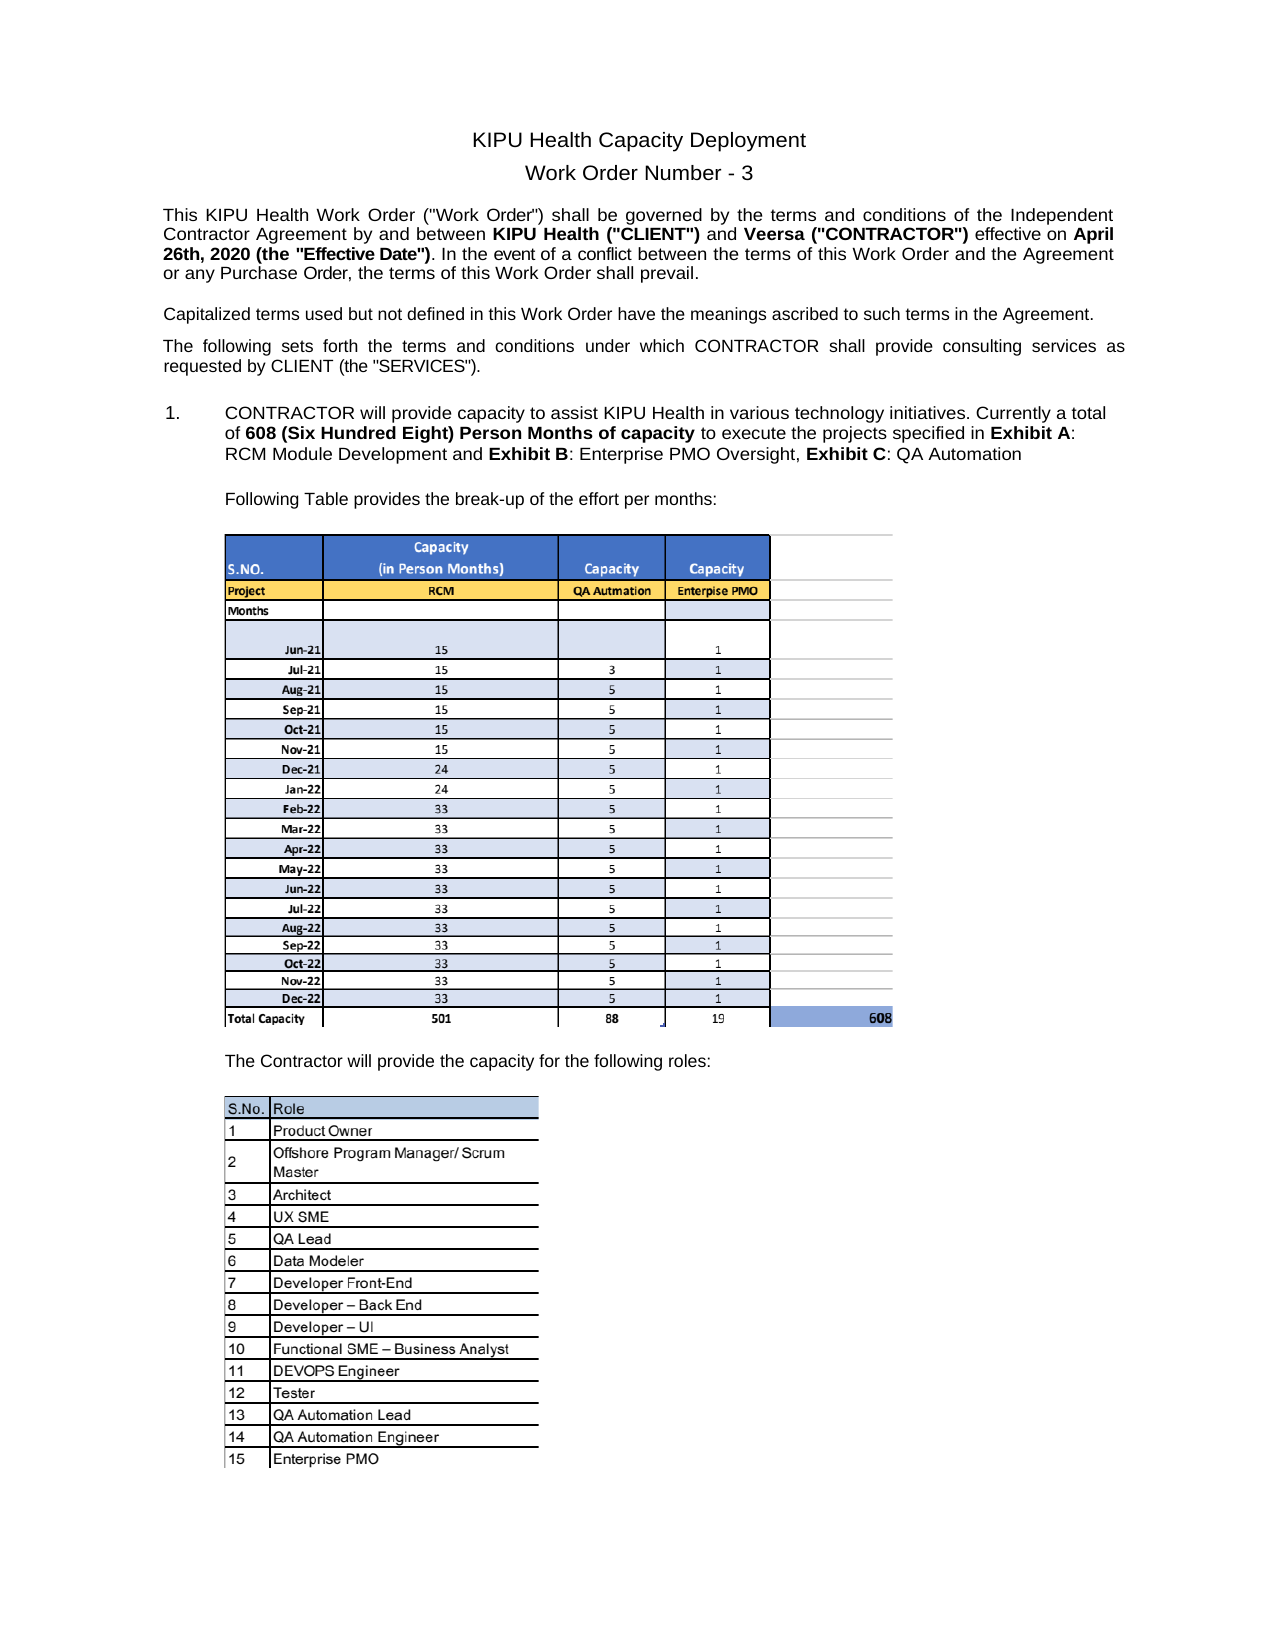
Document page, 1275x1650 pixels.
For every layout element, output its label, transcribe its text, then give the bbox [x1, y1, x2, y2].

list The Contractor will provide the capacity for the following roles: [224, 1051, 1114, 1072]
text This KIPU Health Work Order ("Work Order") shall be governed by the terms and conditions of the Independent Contractor Agreement by and between KIPU Health ("CLIENT") and Veersa ("CONTRACTOR") effective on April 26th, 2020 (the "Effective Date"). In the event of a conflict between the terms of this Work Order and the Agreement or any Purchase Order, the terms of this Work Order shall prevail. [163, 206, 1114, 283]
text Capitalized terms used but not defined in this Work Order have the meanings ascribed to such terms in the Agreement. [163, 303, 1125, 324]
list Following Table provides the break-up of the effort per months: [224, 489, 1114, 509]
text The following sets forth the terms and conditions under which CONTRACTOR shall provide consulting services as requested by CLIENT (the "SERVICES"). [163, 336, 1125, 376]
subtitle Work Order Number - 3 [375, 161, 903, 185]
list CONTRACTOR will provide capacity to assist KIPU Health in various technology initiatives. Currently a total of 608 (Six Hundred Eight) Person Months of capacity to execute the projects specified in Exhibit A: RCM Module Development and Exhibit B: Enterprise PMO Oversight, Exhibit C: QA Automation [165, 401, 1114, 464]
subtitle KIPU Health Capacity Deployment [375, 128, 903, 152]
